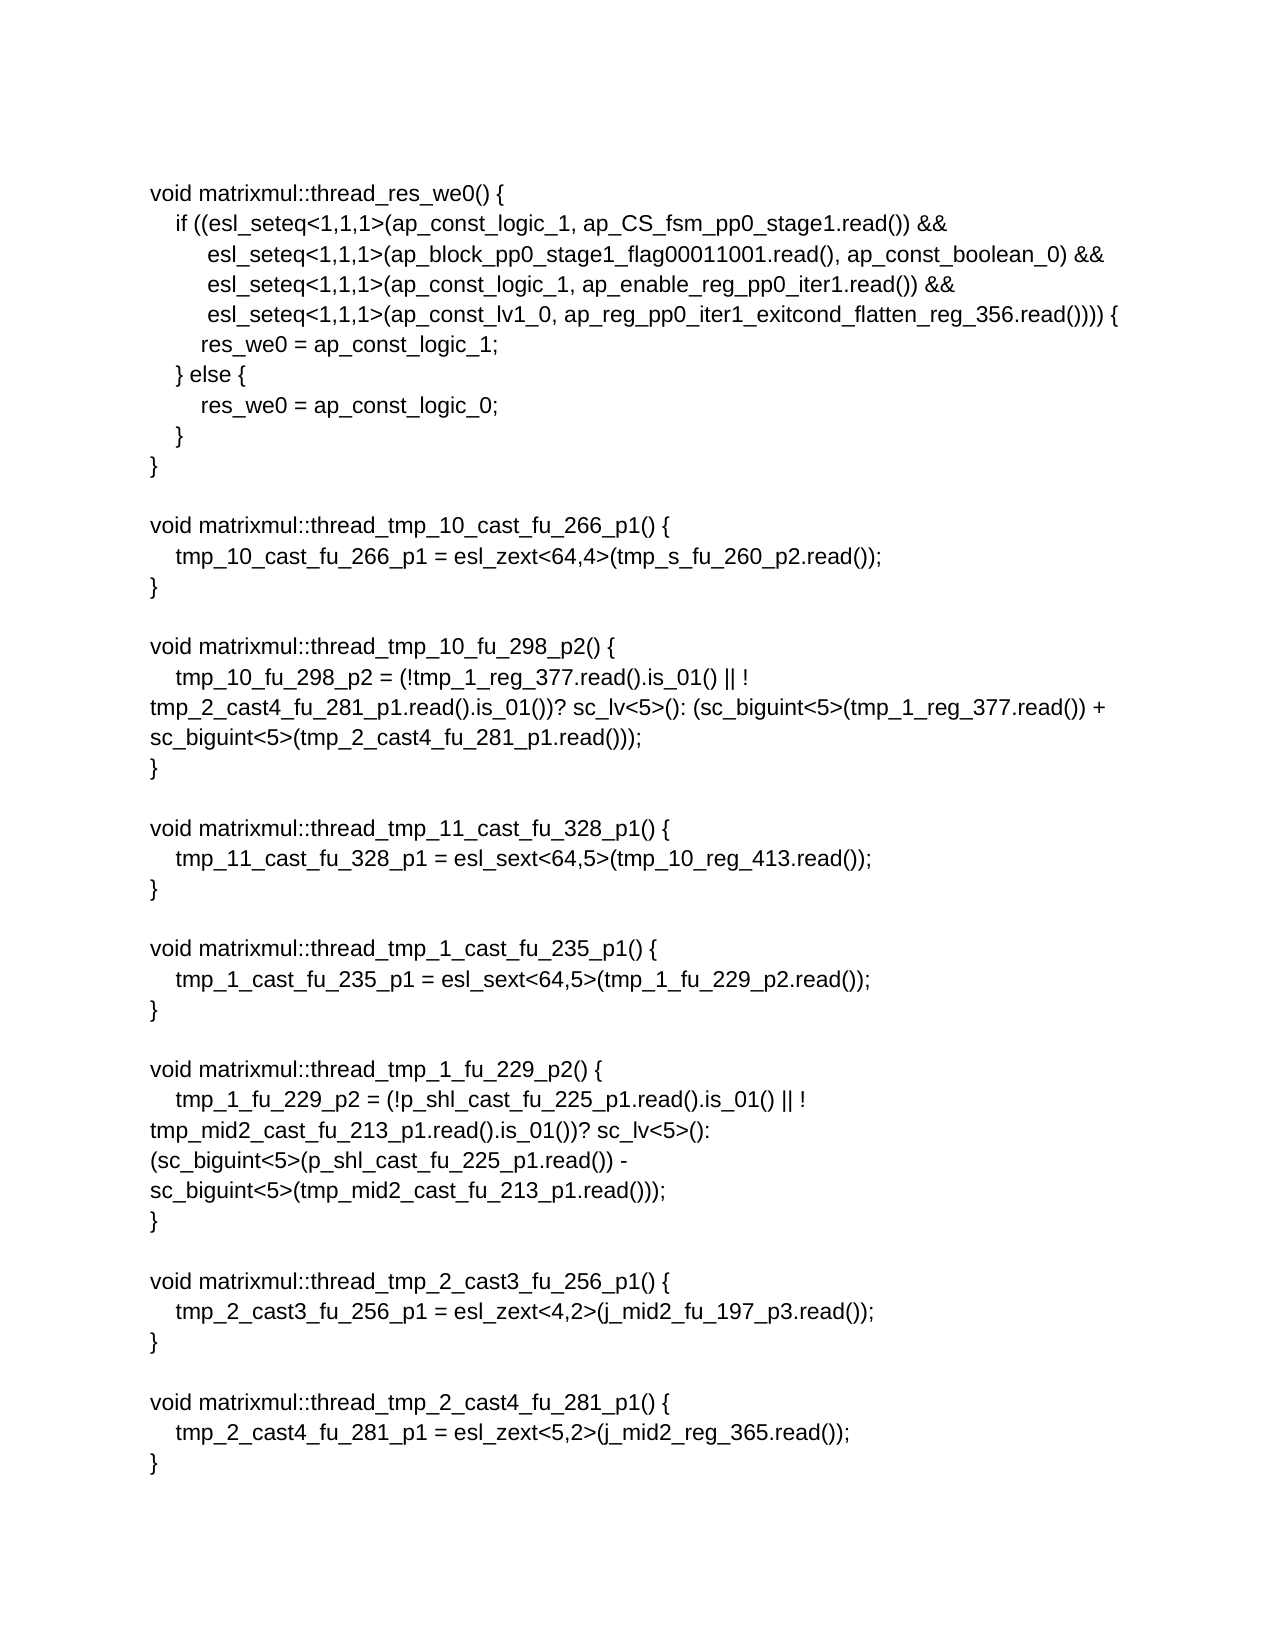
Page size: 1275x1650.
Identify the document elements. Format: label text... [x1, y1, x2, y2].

text void matrixmul::thread_res_we0() { [150, 180, 1125, 207]
text tmp_11_cast_fu_328_p1 = esl_sext<64,5>(tmp_10_reg_413.read()); [150, 845, 1125, 871]
text tmp_2_cast3_fu_256_p1 = esl_zext<4,2>(j_mid2_fu_197_p3.read()); [150, 1298, 1125, 1324]
text void matrixmul::thread_tmp_10_fu_298_p2() { [150, 633, 1125, 660]
text tmp_1_cast_fu_235_p1 = esl_sext<64,5>(tmp_1_fu_229_p2.read()); [150, 966, 1125, 992]
text esl_seteq<1,1,1>(ap_block_pp0_stage1_flag00011001.read(), ap_const_boolean_0) && [150, 241, 1125, 267]
text } [150, 1449, 1125, 1475]
text } [150, 1328, 1125, 1354]
text esl_seteq<1,1,1>(ap_const_lv1_0, ap_reg_pp0_iter1_exitcond_flatten_reg_356.read()))) { [150, 301, 1125, 327]
text tmp_1_fu_229_p2 = (!p_shl_cast_fu_225_p1.read().is_01() || !tmp_mid2_cast_fu_213_p1.read().is_01())? sc_lv<5>(): (sc_biguint<5>(p_shl_cast_fu_225_p1.read()) - sc_biguint<5>(tmp_mid2_cast_fu_213_p1.read())); [150, 1086, 1125, 1203]
text } [150, 1207, 1125, 1234]
text if ((esl_seteq<1,1,1>(ap_const_logic_1, ap_CS_fsm_pp0_stage1.read()) && [150, 210, 1125, 237]
text void matrixmul::thread_tmp_2_cast3_fu_256_p1() { [150, 1268, 1125, 1294]
text } [150, 754, 1125, 781]
text res_we0 = ap_const_logic_1; [150, 331, 1125, 358]
text res_we0 = ap_const_logic_0; [150, 392, 1125, 418]
text void matrixmul::thread_tmp_1_cast_fu_235_p1() { [150, 935, 1125, 962]
text } [150, 573, 1125, 599]
text tmp_10_fu_298_p2 = (!tmp_1_reg_377.read().is_01() || !tmp_2_cast4_fu_281_p1.read().is_01())? sc_lv<5>(): (sc_biguint<5>(tmp_1_reg_377.read()) + sc_biguint<5>(tmp_2_cast4_fu_281_p1.read())); [150, 663, 1125, 750]
text void matrixmul::thread_tmp_10_cast_fu_266_p1() { [150, 512, 1125, 539]
text } [150, 452, 1125, 478]
text void matrixmul::thread_tmp_1_fu_229_p2() { [150, 1056, 1125, 1083]
text void matrixmul::thread_tmp_11_cast_fu_328_p1() { [150, 814, 1125, 841]
text void matrixmul::thread_tmp_2_cast4_fu_281_p1() { [150, 1388, 1125, 1415]
text } [150, 422, 1125, 448]
text tmp_2_cast4_fu_281_p1 = esl_zext<5,2>(j_mid2_reg_365.read()); [150, 1419, 1125, 1445]
text } [150, 875, 1125, 901]
text } else { [150, 361, 1125, 388]
text tmp_10_cast_fu_266_p1 = esl_zext<64,4>(tmp_s_fu_260_p2.read()); [150, 543, 1125, 569]
text esl_seteq<1,1,1>(ap_const_logic_1, ap_enable_reg_pp0_iter1.read()) && [150, 271, 1125, 297]
text } [150, 996, 1125, 1022]
